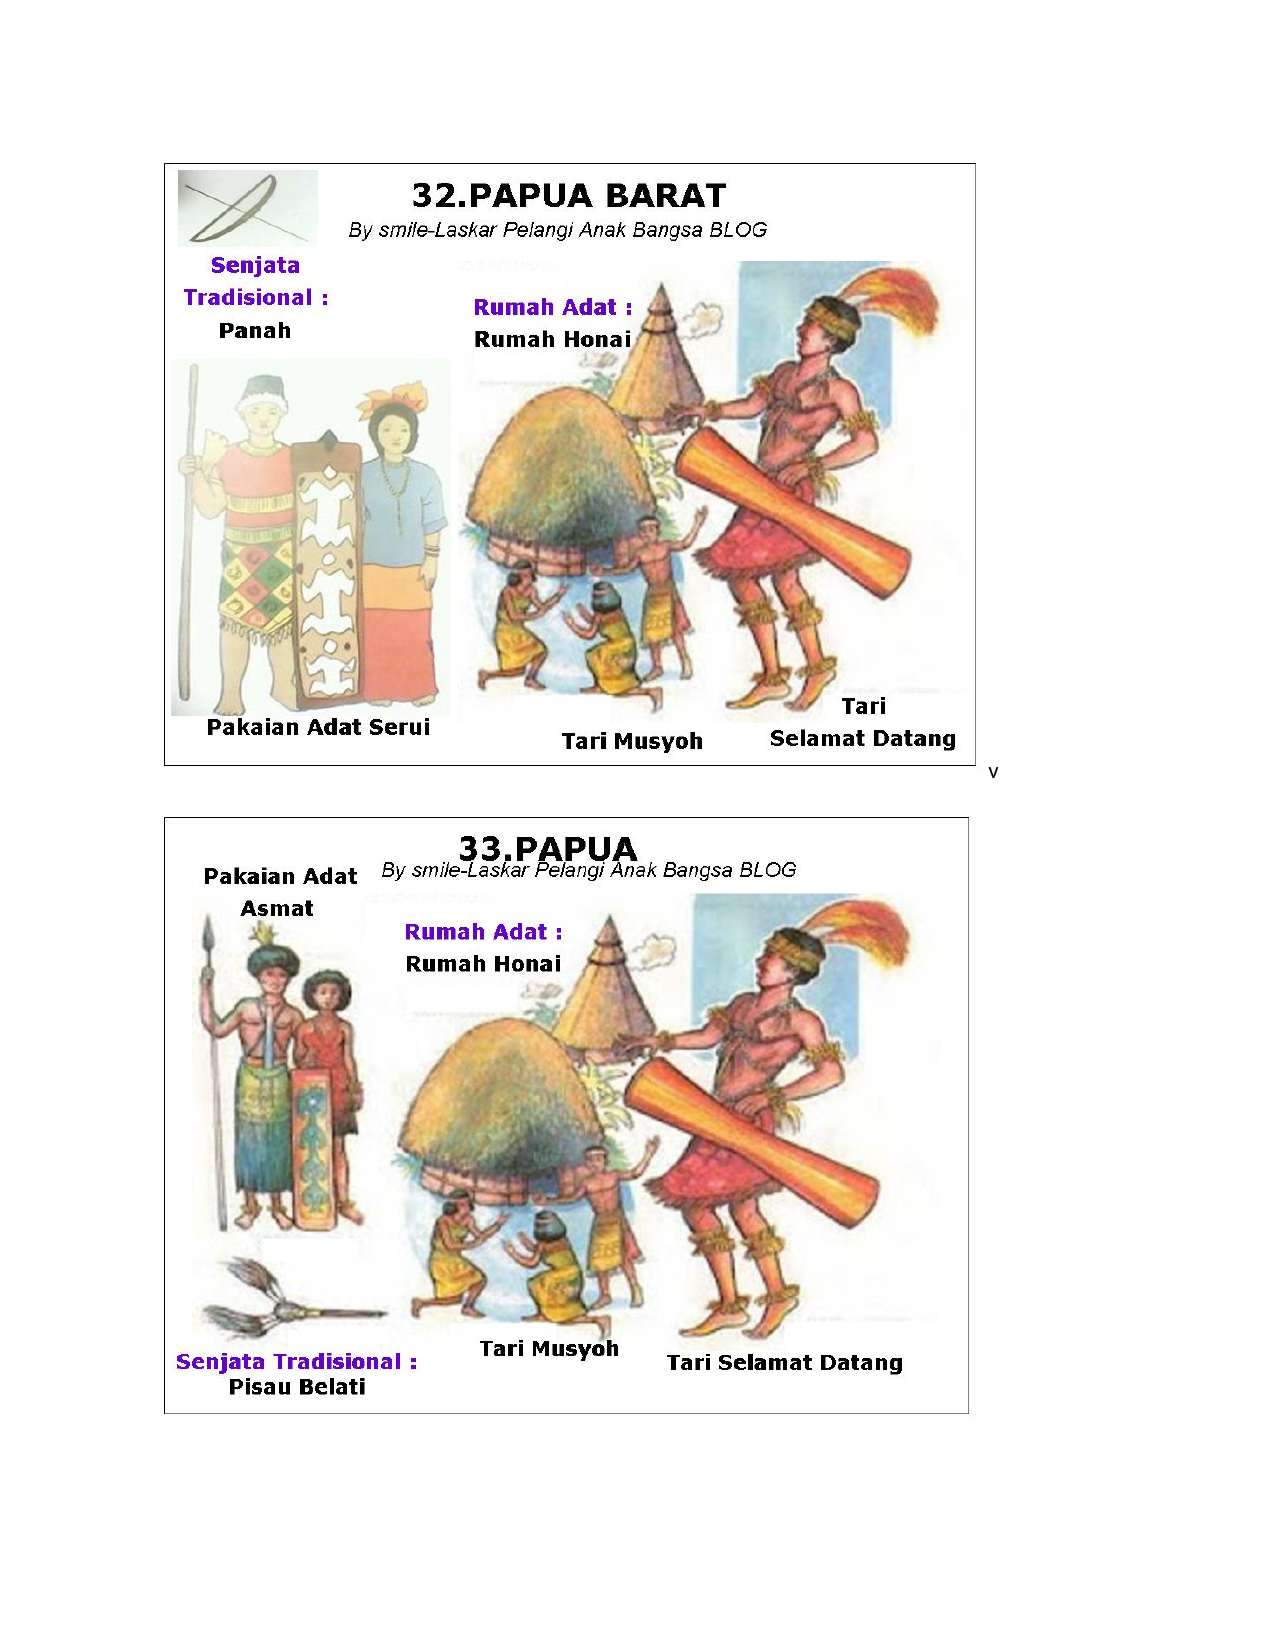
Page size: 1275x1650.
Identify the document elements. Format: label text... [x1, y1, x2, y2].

picture [150, 150, 988, 779]
picture [150, 803, 982, 1427]
